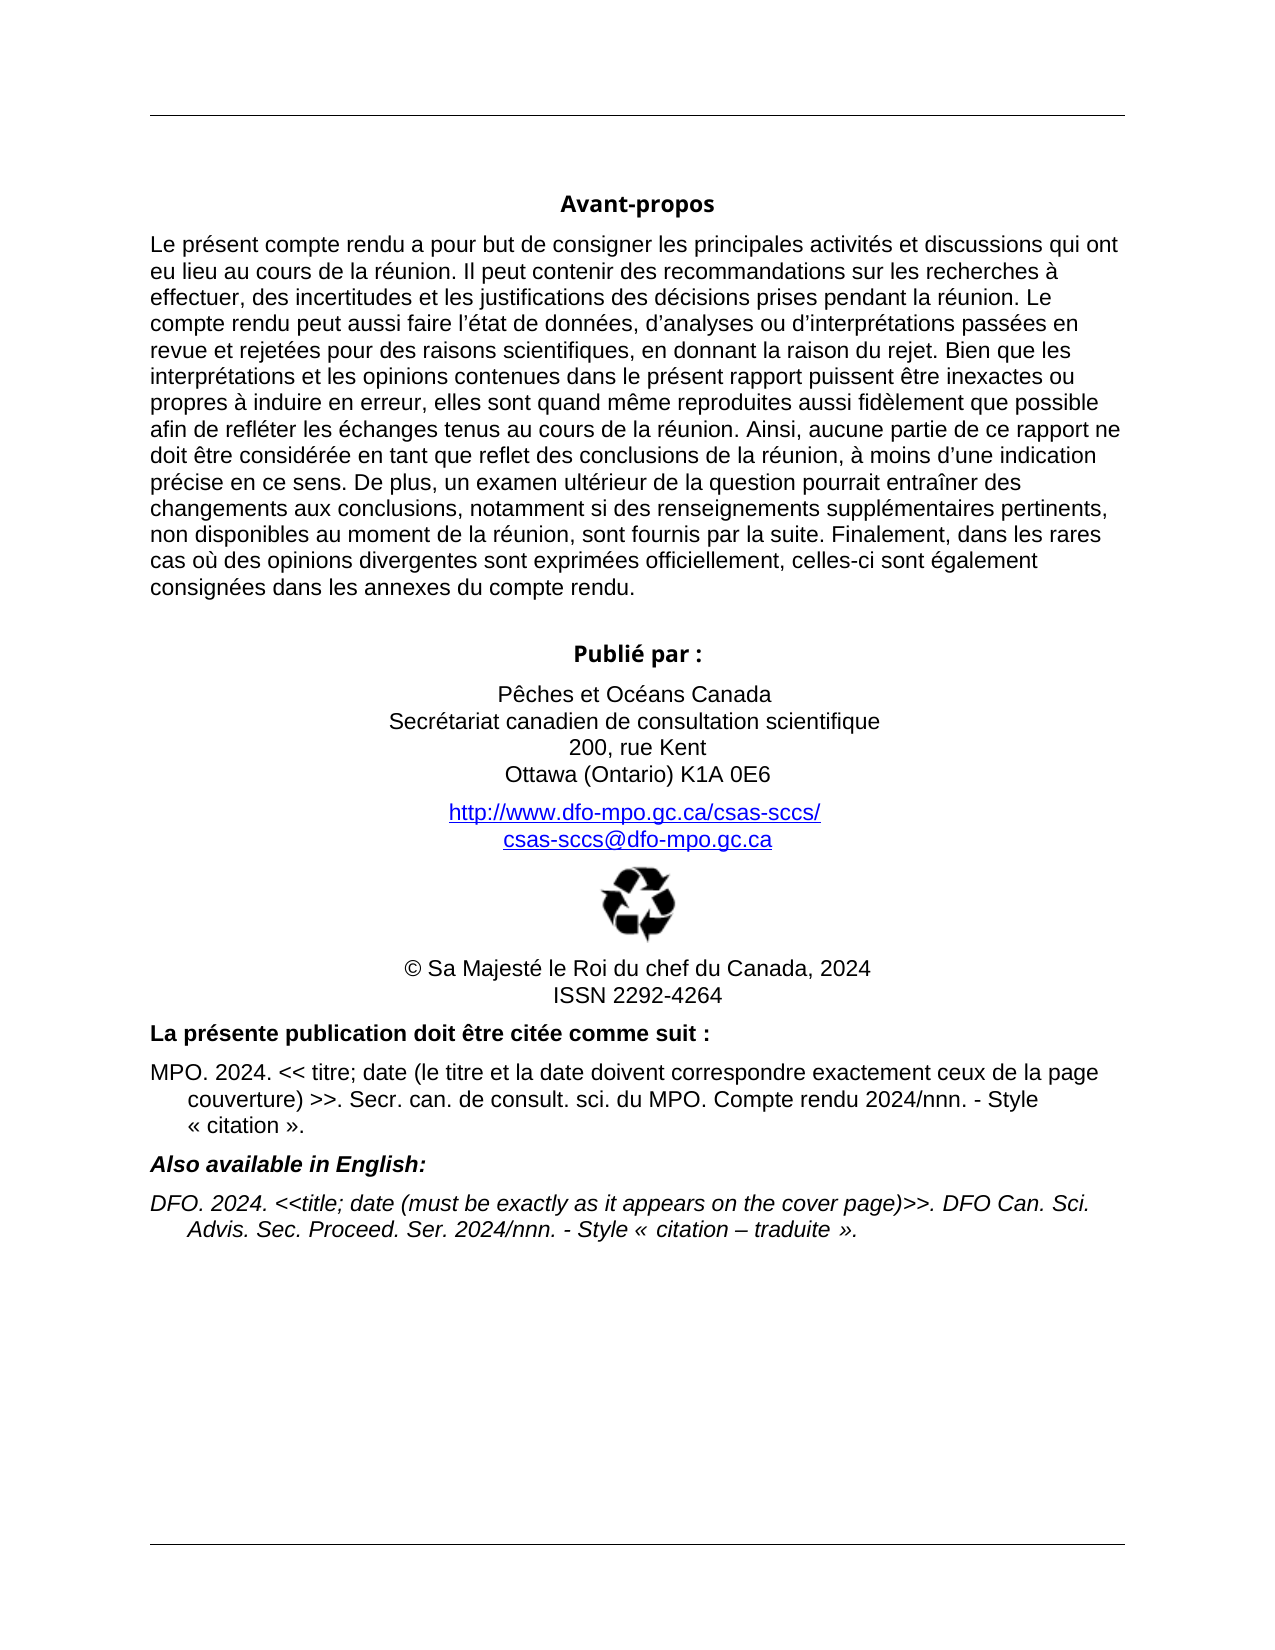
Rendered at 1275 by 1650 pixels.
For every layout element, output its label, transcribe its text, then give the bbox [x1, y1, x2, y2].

text © Sa Majesté le Roi du chef du Canada, 2024 ISSN 2292-4264 [150, 955, 1125, 1008]
text La présente publication doit être citée comme suit : [150, 1020, 1125, 1047]
picture [598, 864, 677, 943]
text Also available in English: [150, 1151, 1125, 1177]
text Pêches et Océans Canada Secrétariat canadien de consultation scientifique 200, rue Kent Ottawa (Ontario) K1A 0E6 [150, 681, 1125, 787]
text Le présent compte rendu a pour but de consigner les principales activités et discussions qui ont eu lieu au cours de la réunion. Il peut contenir des recommandations sur les recherches à effectuer, des incertitudes et les justifications des décisions prises pendant la réunion. Le compte rendu peut aussi faire l’état de données, d’analyses ou d’interprétations passées en revue et rejetées pour des raisons scientifiques, en donnant la raison du rejet. Bien que les interprétations et les opinions contenues dans le présent rapport puissent être inexactes ou propres à induire en erreur, elles sont quand même reproduites aussi fidèlement que possible afin de refléter les échanges tenus au cours de la réunion. Ainsi, aucune partie de ce rapport ne doit être considérée en tant que reflet des conclusions de la réunion, à moins d’une indication précise en ce sens. De plus, un examen ultérieur de la question pourrait entraîner des changements aux conclusions, notamment si des renseignements supplémentaires pertinents, non disponibles au moment de la réunion, sont fournis par la suite. Finalement, dans les rares cas où des opinions divergentes sont exprimées officiellement, celles-ci sont également consignées dans les annexes du compte rendu. [150, 231, 1125, 600]
text http://www.dfo-mpo.gc.ca/csas-sccs/ csas-sccs@dfo-mpo.gc.ca [150, 799, 1125, 852]
text DFO. 2024. <<title; date (must be exactly as it appears on the cover page)>>. DFO Can. Sci. Advis. Sec. Proceed. Ser. 2024/nnn. - Style « citation – traduite ». [150, 1190, 1125, 1242]
text Avant-propos [150, 187, 1125, 219]
text Publié par : [150, 638, 1125, 669]
text MPO. 2024. << titre; date (le titre et la date doivent correspondre exactement ceux de la page couverture) >>. Secr. can. de consult. sci. du MPO. Compte rendu 2024/nnn. - Style « citation ». [150, 1059, 1125, 1138]
